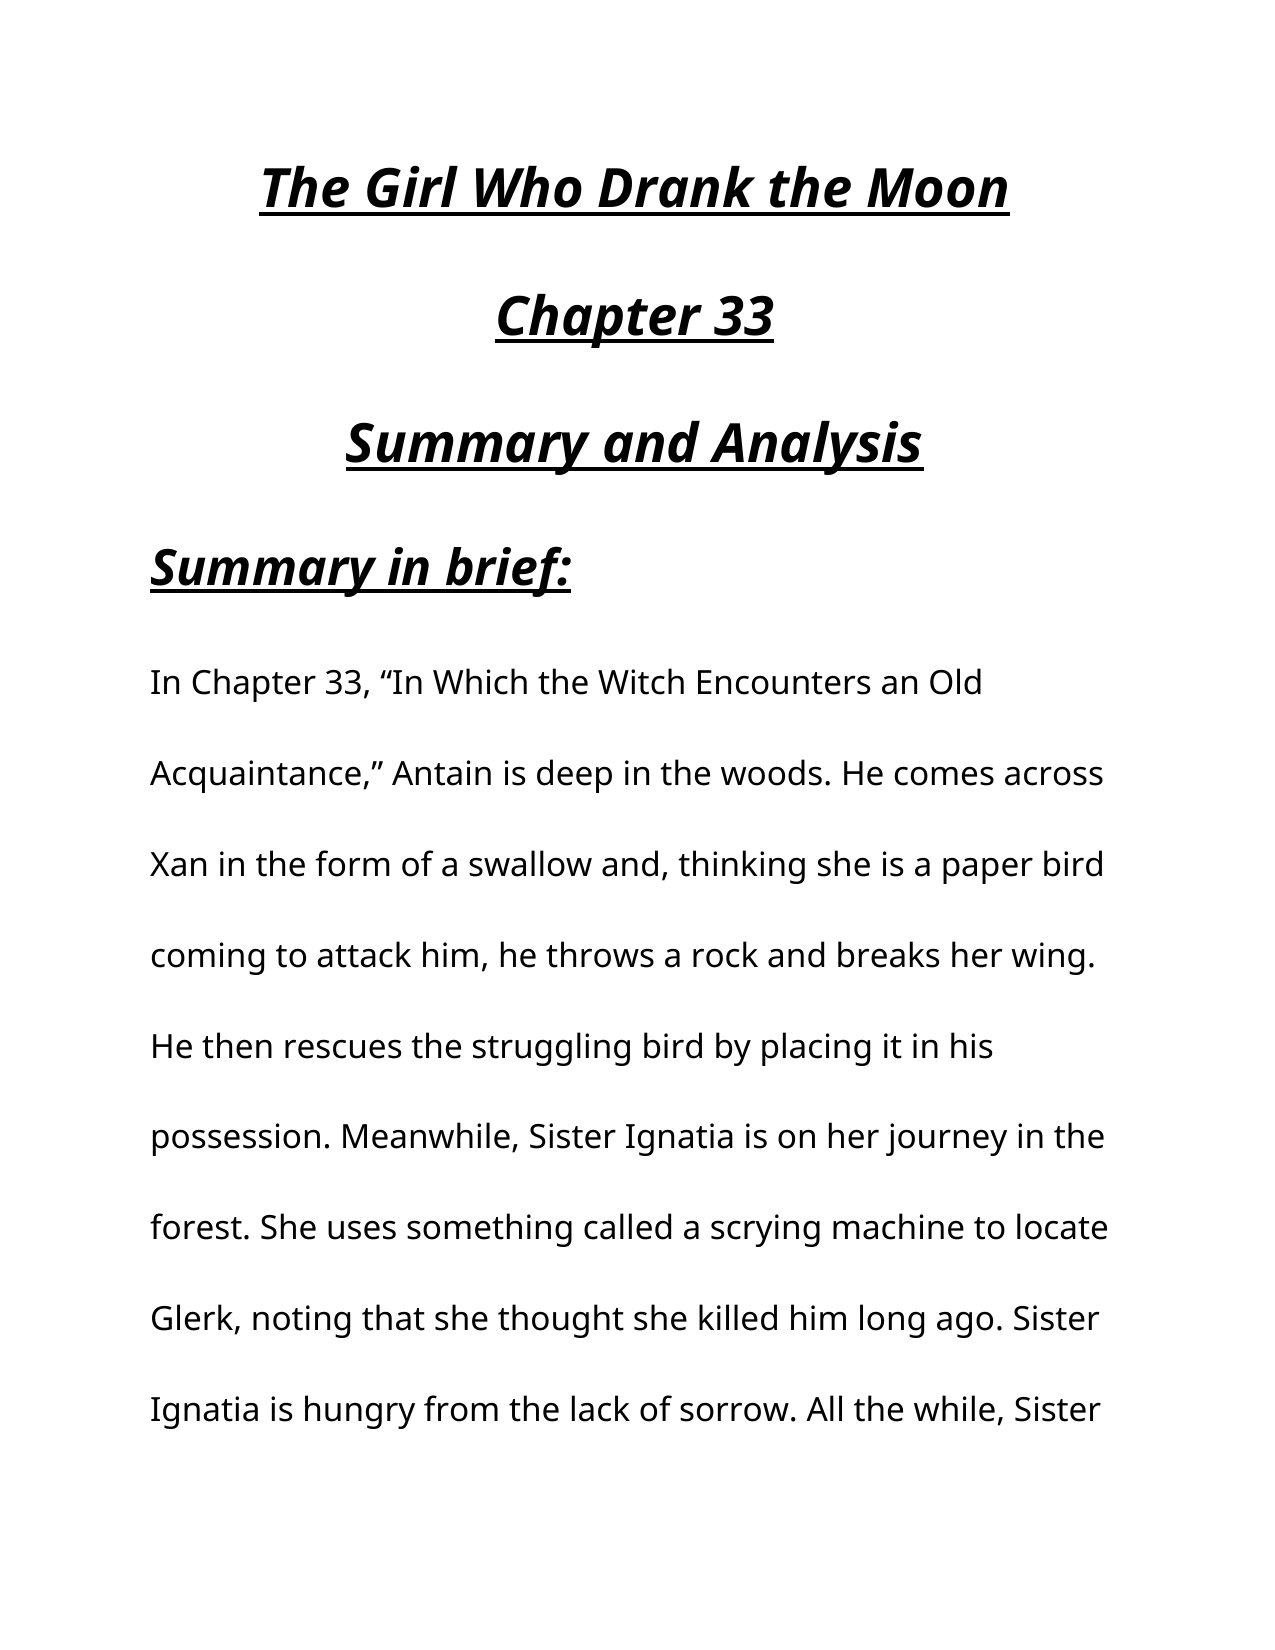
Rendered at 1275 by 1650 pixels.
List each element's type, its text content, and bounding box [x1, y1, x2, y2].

text Summary in brief: [150, 532, 1125, 600]
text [150, 659, 1125, 1431]
text The Girl Who Drank the Moon [150, 150, 1125, 224]
text Summary and Analysis [150, 404, 1125, 478]
text Chapter 33 [150, 277, 1125, 351]
